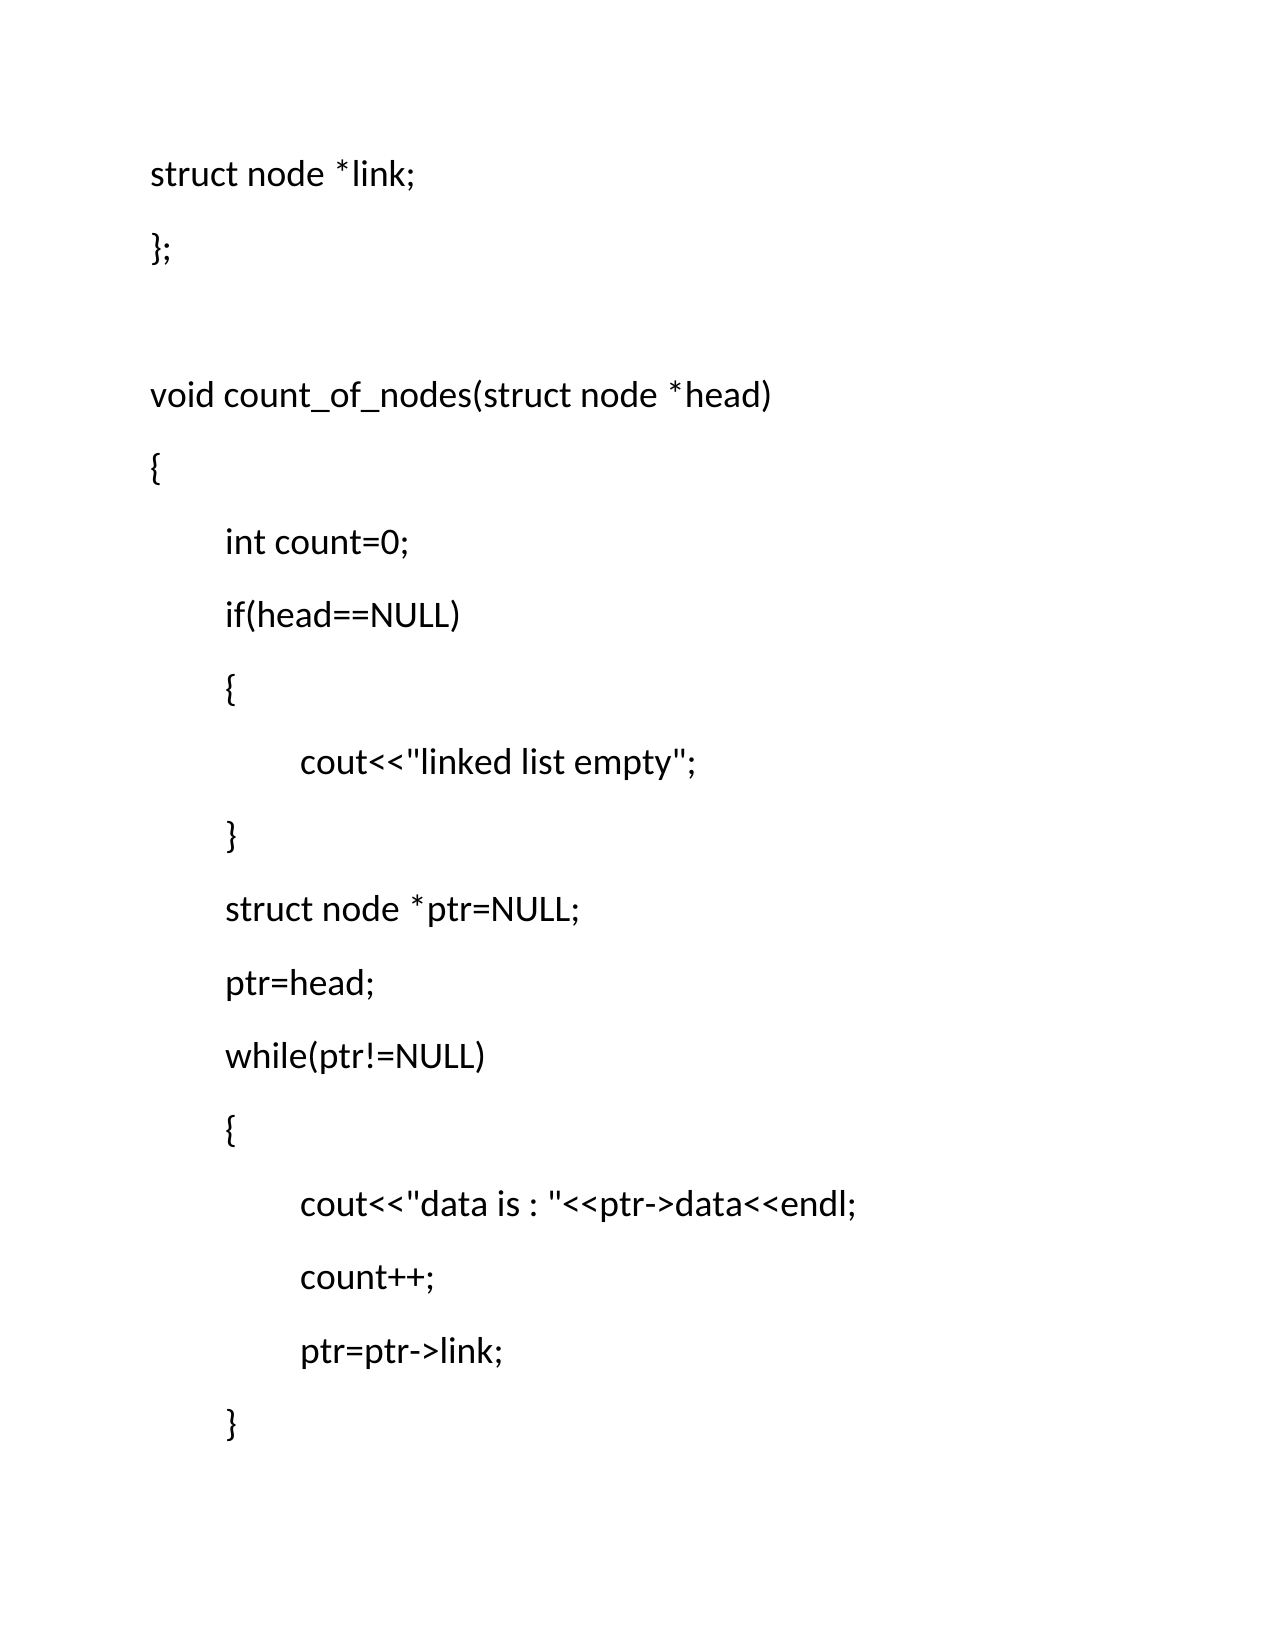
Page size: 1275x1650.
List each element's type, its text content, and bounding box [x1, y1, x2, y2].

text } [150, 1400, 1125, 1446]
text struct node *ptr=NULL; [150, 885, 1125, 931]
text ptr=ptr->link; [150, 1327, 1125, 1372]
text while(ptr!=NULL) [150, 1032, 1125, 1078]
text }; [150, 223, 1125, 269]
text if(head==NULL) [150, 591, 1125, 637]
text { [150, 444, 1125, 490]
text count++; [150, 1253, 1125, 1299]
text cout<<"linked list empty"; [150, 738, 1125, 784]
text ptr=head; [150, 959, 1125, 1005]
text void count_of_nodes(struct node *head) [150, 371, 1125, 416]
text { [150, 665, 1125, 711]
text int count=0; [150, 518, 1125, 563]
text cout<<"data is : "<<ptr->data<<endl; [150, 1179, 1125, 1225]
text struct node *link; [150, 150, 1125, 196]
text { [150, 1106, 1125, 1152]
text } [150, 812, 1125, 858]
